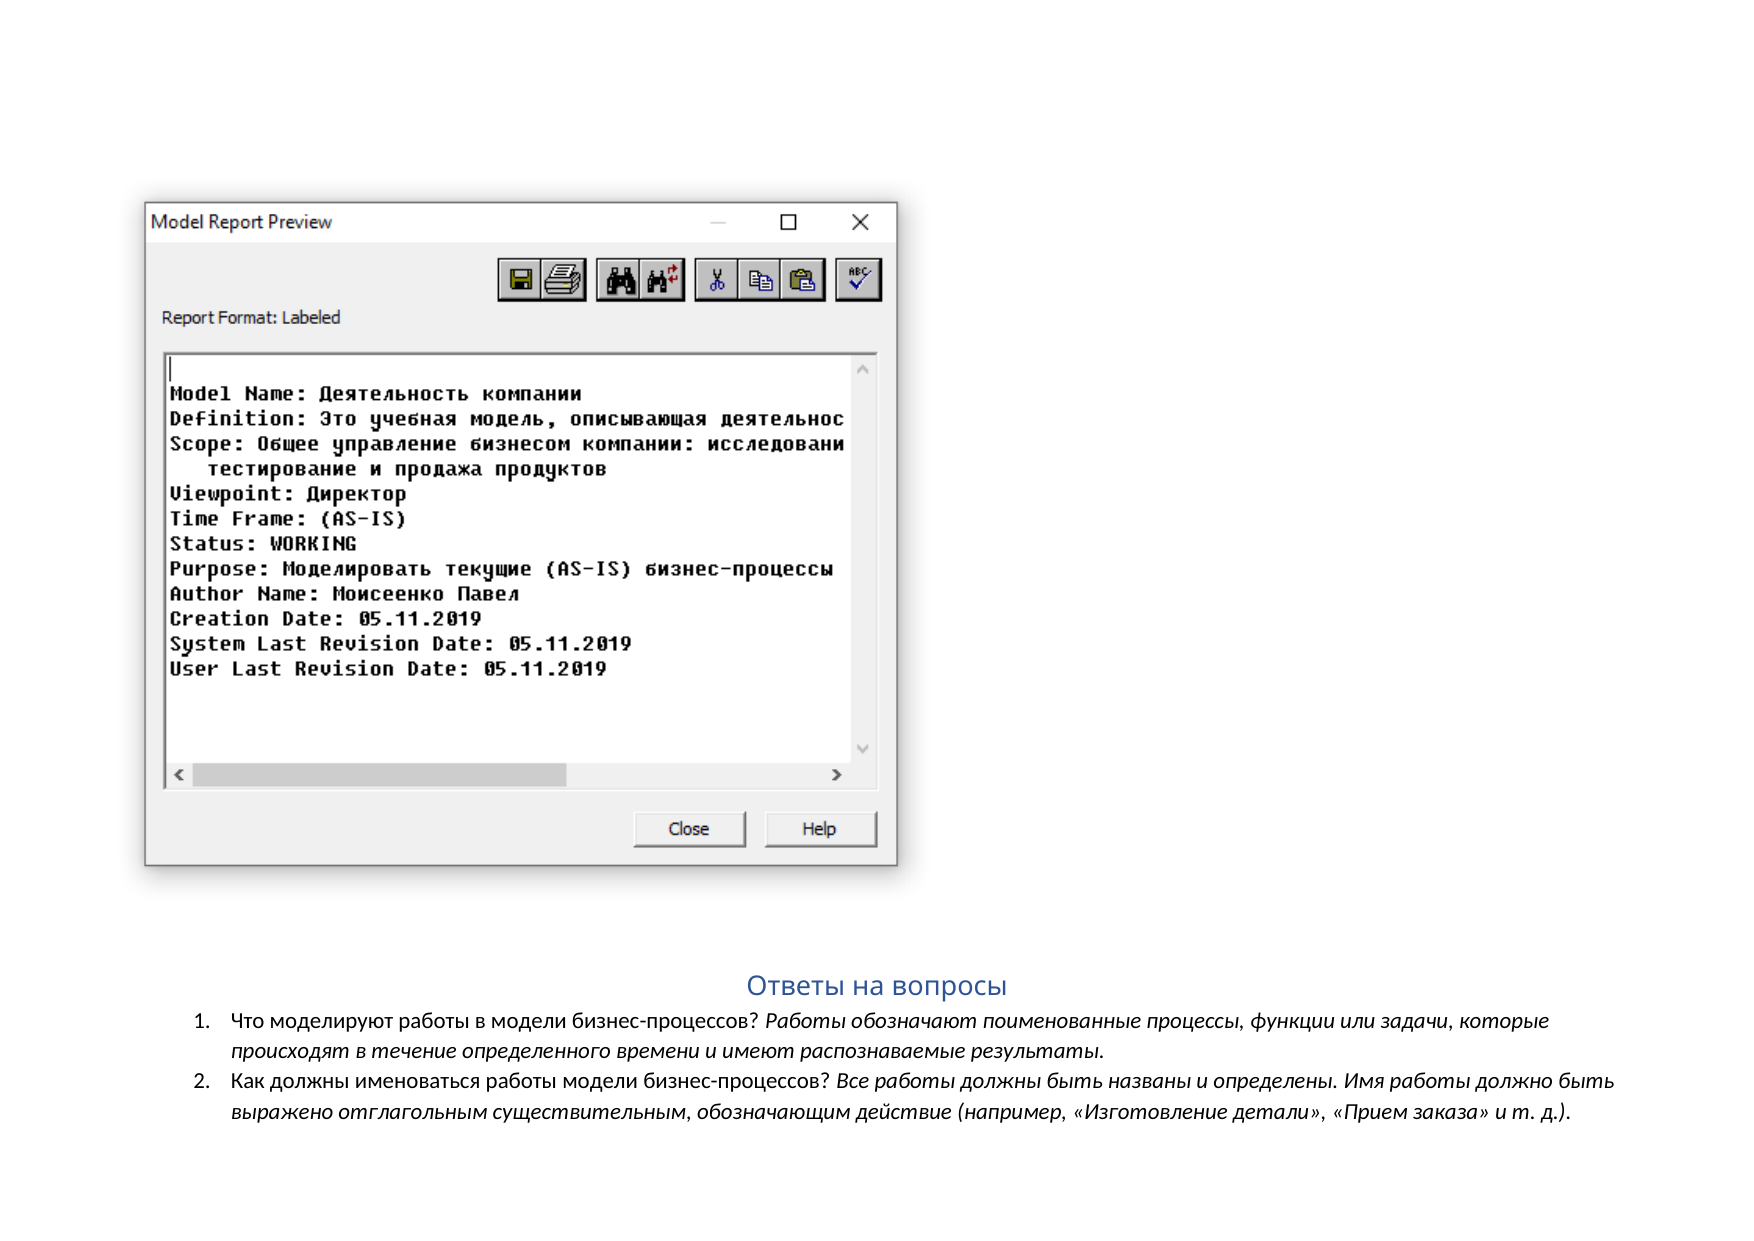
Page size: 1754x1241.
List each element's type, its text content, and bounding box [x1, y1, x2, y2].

picture [118, 177, 931, 901]
subtitle Ответы на вопросы [118, 966, 1636, 1003]
list Что моделируют работы в модели бизнес-процессов? Работы обозначают поименованные процессы, функции или задачи, которые происходят в течение определенного времени и имеют распознаваемые результаты. [193, 1006, 1636, 1064]
list Как должны именоваться работы модели бизнес-процессов? Все работы должны быть названы и определены. Имя работы должно быть выражено отглагольным существительным, обозначающим действие (например, «Изготовление детали», «Прием заказа» и т. д.). [193, 1067, 1636, 1125]
